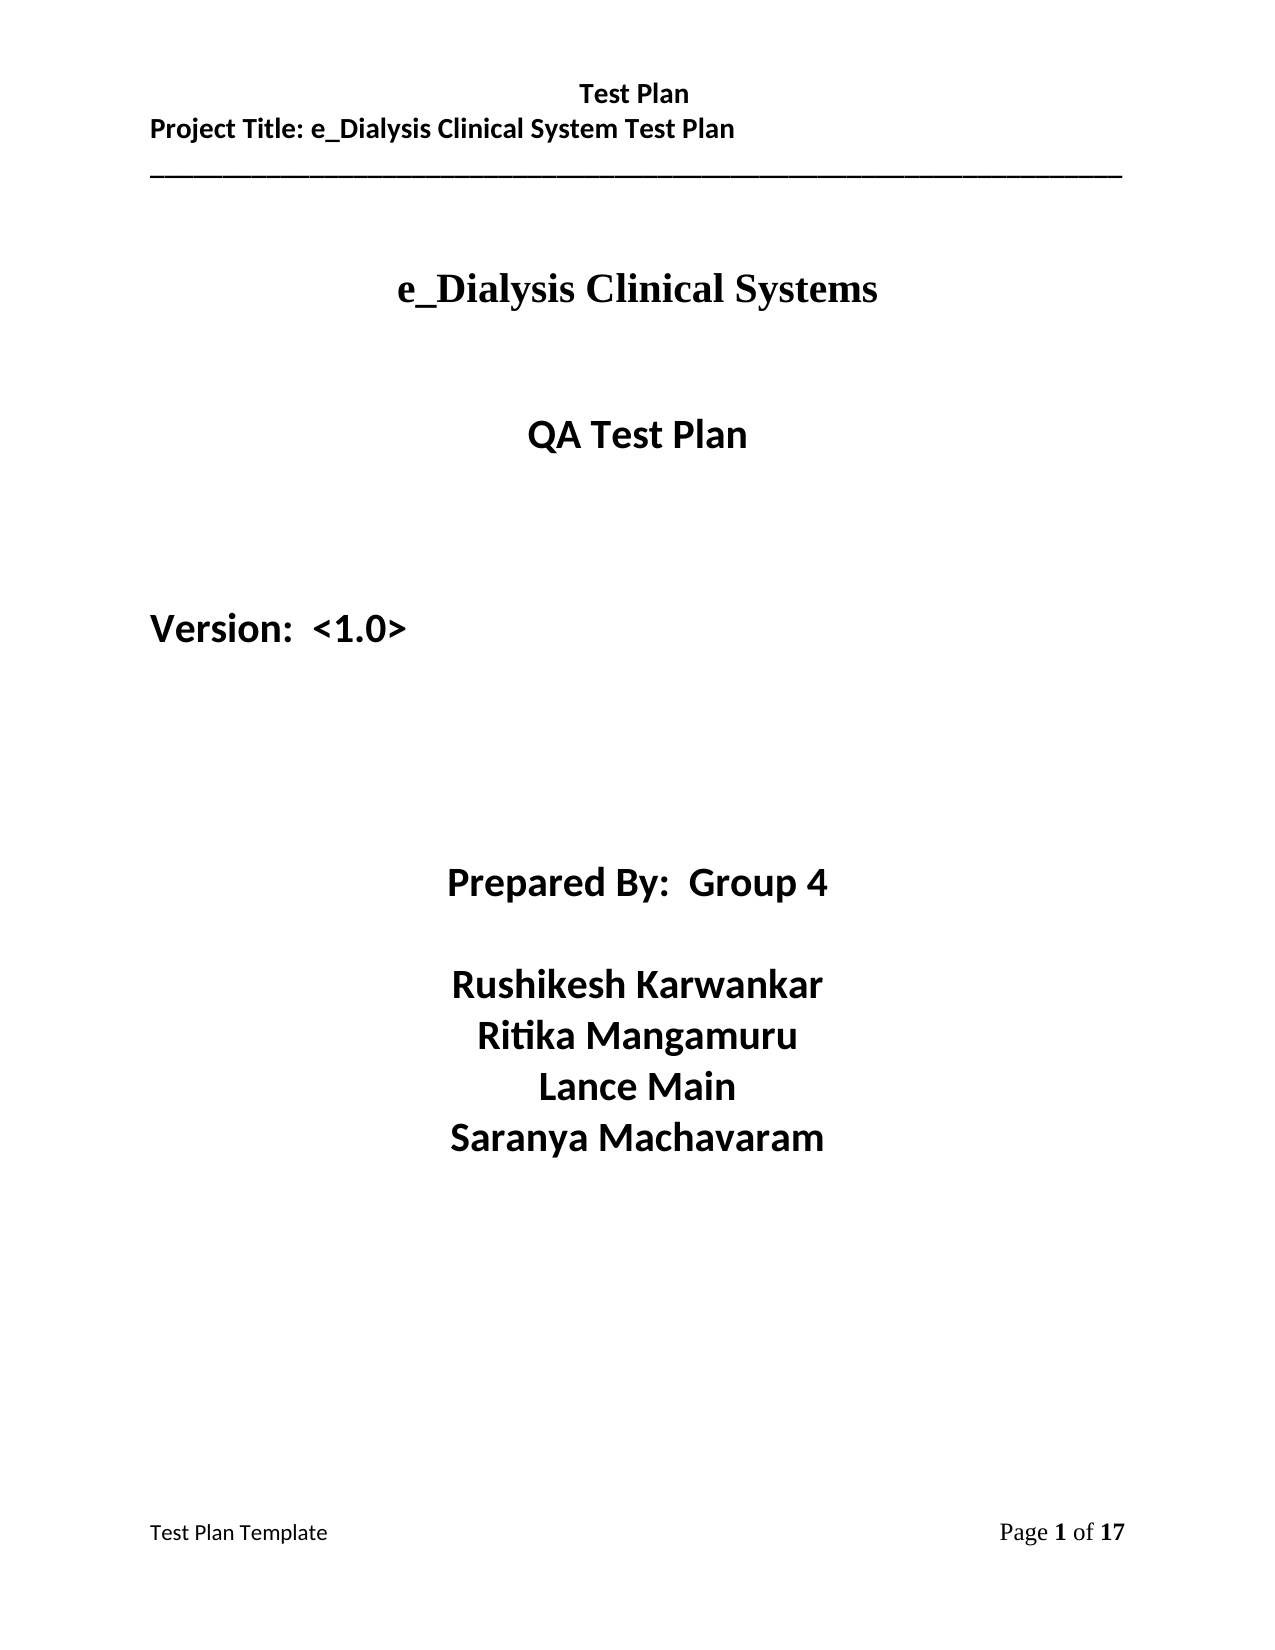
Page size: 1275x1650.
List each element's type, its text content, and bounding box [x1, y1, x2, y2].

text Lance Main [150, 1060, 1125, 1111]
text e_Dialysis Clinical Systems [150, 264, 1125, 312]
text Ritika Mangamuru [150, 1009, 1125, 1060]
text Version: <1.0> [150, 602, 1125, 653]
text Prepared By: Group 4 [150, 856, 1125, 907]
text Rushikesh Karwankar [150, 958, 1125, 1009]
text Saranya Machavaram [150, 1111, 1125, 1161]
text QA Test Plan [150, 408, 1125, 458]
